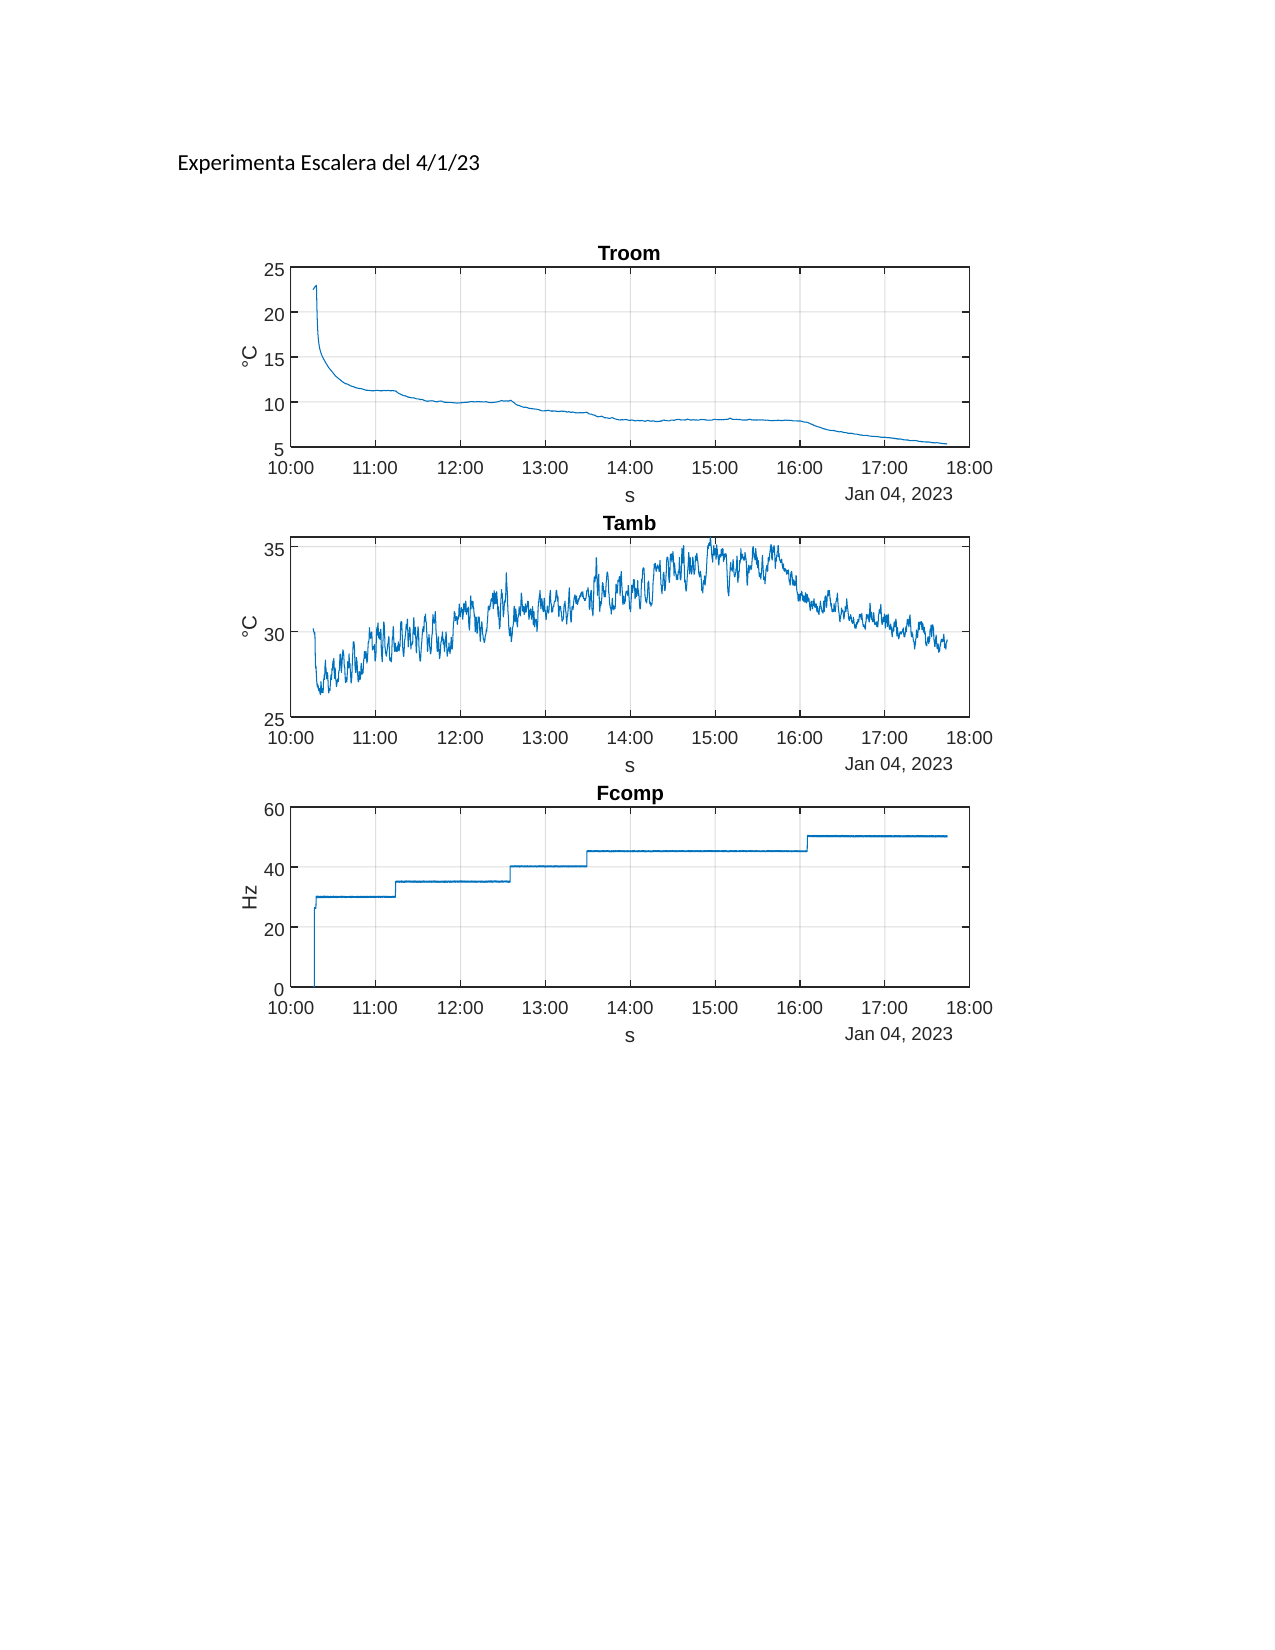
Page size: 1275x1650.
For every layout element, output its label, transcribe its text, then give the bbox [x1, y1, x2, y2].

text Experimenta Escalera del 4/1/23 [177, 148, 1098, 176]
